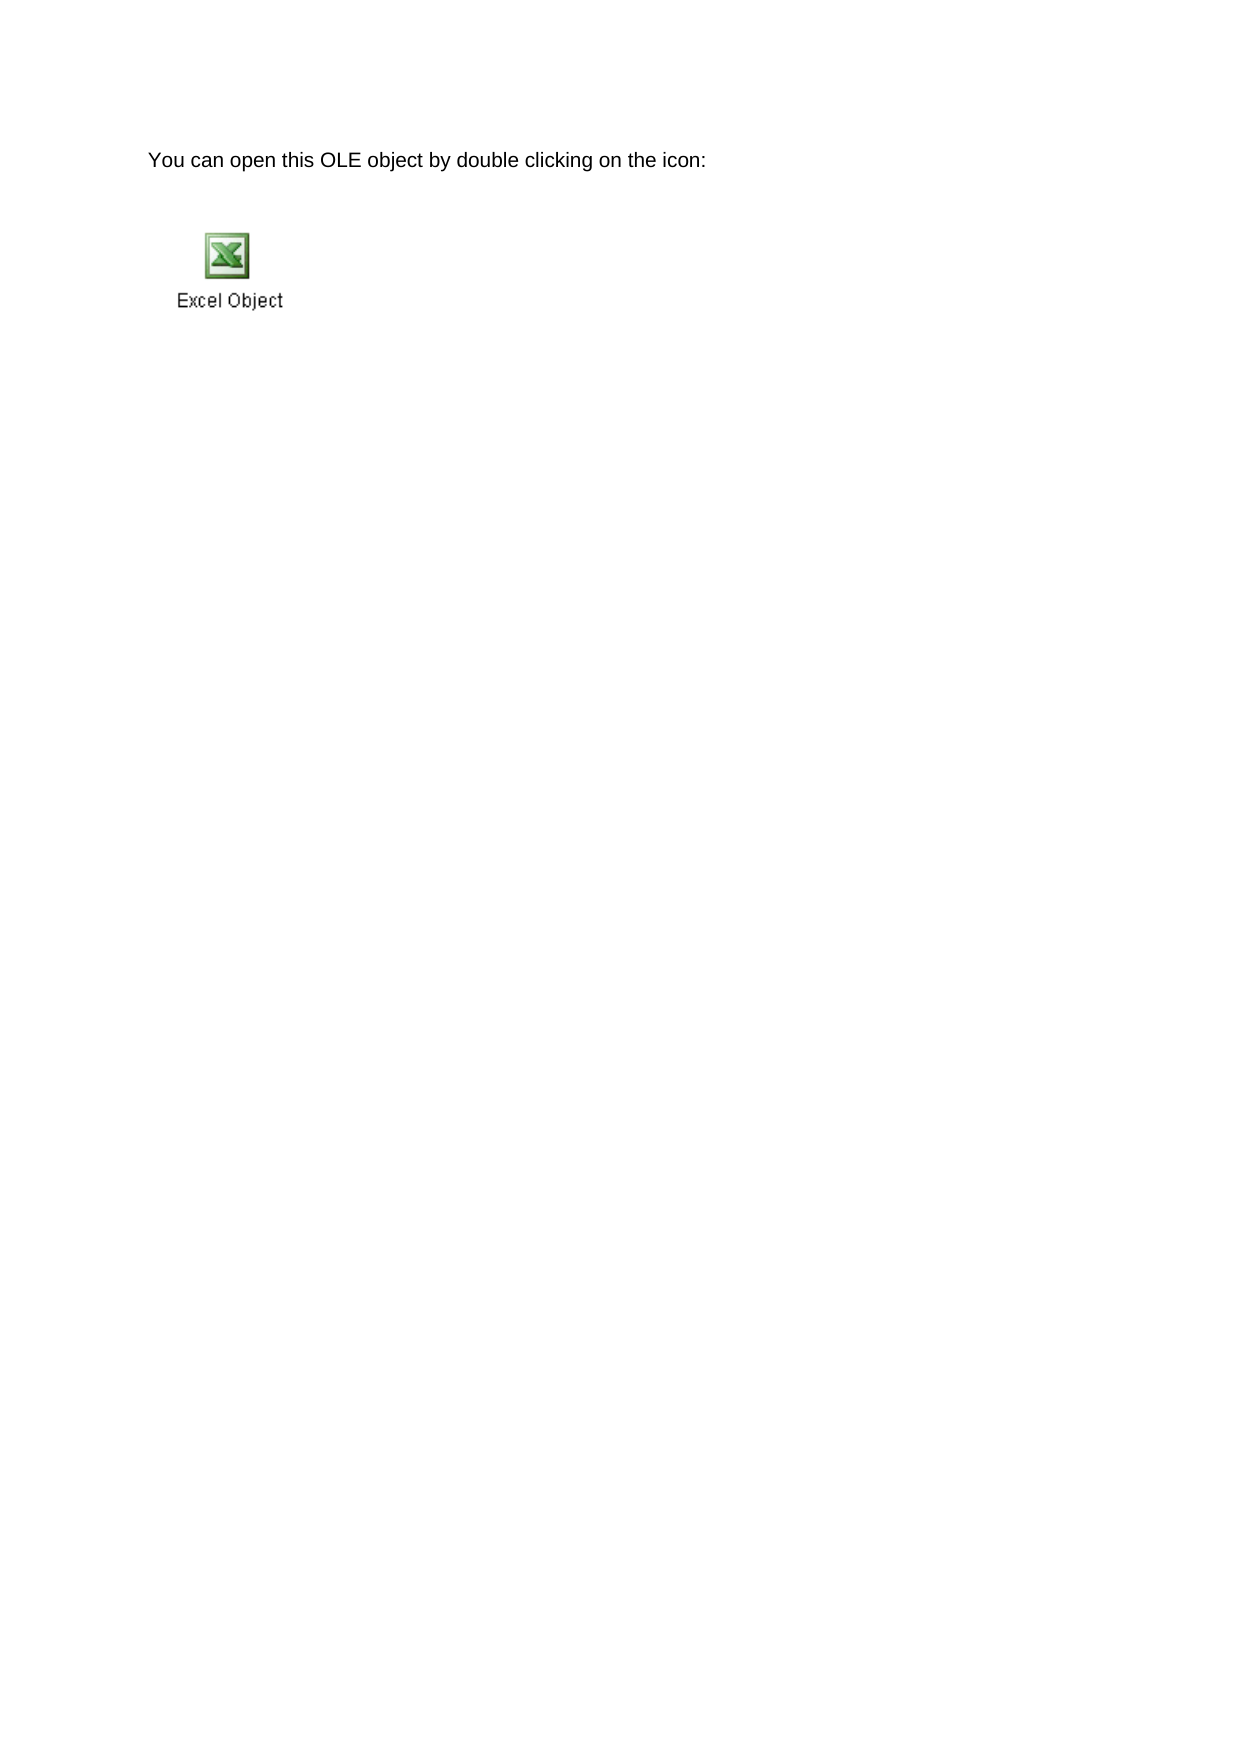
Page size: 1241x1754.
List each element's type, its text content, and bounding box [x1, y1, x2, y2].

picture [147, 219, 311, 325]
text You can open this OLE object by double clicking on the icon: [148, 148, 1092, 172]
